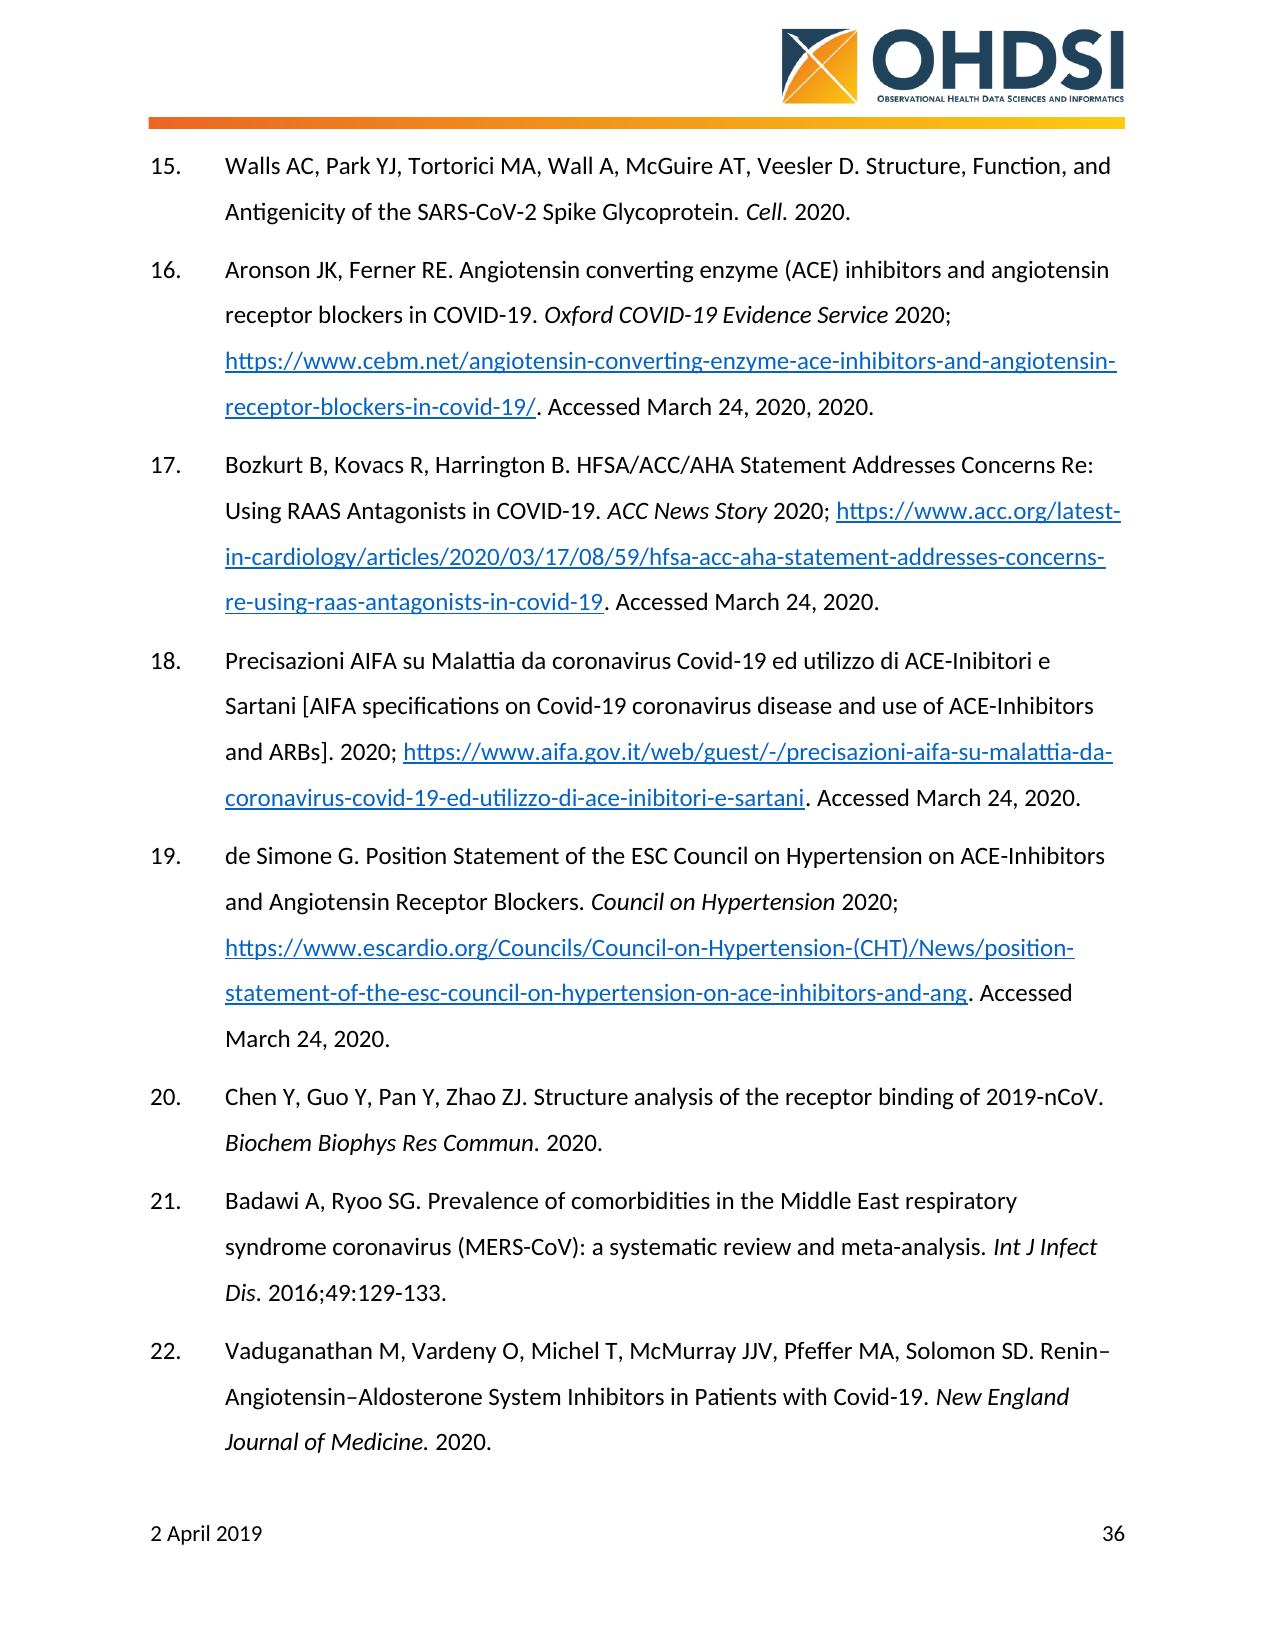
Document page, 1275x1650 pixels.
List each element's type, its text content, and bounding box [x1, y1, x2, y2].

text 22. Vaduganathan M, Vardeny O, Michel T, McMurray JJV, Pfeffer MA, Solomon SD. Renin–Angiotensin–Aldosterone System Inhibitors in Patients with Covid-19. New England Journal of Medicine. 2020. [150, 1335, 1125, 1457]
text 19. de Simone G. Position Statement of the ESC Council on Hypertension on ACE-Inhibitors and Angiotensin Receptor Blockers. Council on Hypertension 2020; https://www.escardio.org/Councils/Council-on-Hypertension-(CHT)/News/position-statement-of-the-esc-council-on-hypertension-on-ace-inhibitors-and-ang. Accessed March 24, 2020. [150, 840, 1125, 1054]
text 18. Precisazioni AIFA su Malattia da coronavirus Covid-19 ed utilizzo di ACE-Inibitori e Sartani [AIFA specifications on Covid-19 coronavirus disease and use of ACE-Inhibitors and ARBs]. 2020; https://www.aifa.gov.it/web/guest/-/precisazioni-aifa-su-malattia-da-coronavirus-covid-19-ed-utilizzo-di-ace-inibitori-e-sartani. Accessed March 24, 2020. [150, 645, 1125, 812]
picture [764, 15, 1141, 118]
text 15. Walls AC, Park YJ, Tortorici MA, Wall A, McGuire AT, Veesler D. Structure, Function, and Antigenicity of the SARS-CoV-2 Spike Glycoprotein. Cell. 2020. [150, 150, 1125, 226]
text 20. Chen Y, Guo Y, Pan Y, Zhao ZJ. Structure analysis of the receptor binding of 2019-nCoV. Biochem Biophys Res Commun. 2020. [150, 1081, 1125, 1158]
text 21. Badawi A, Ryoo SG. Prevalence of comorbidities in the Middle East respiratory syndrome coronavirus (MERS-CoV): a systematic review and meta-analysis. Int J Infect Dis. 2016;49:129-133. [150, 1185, 1125, 1307]
text 17. Bozkurt B, Kovacs R, Harrington B. HFSA/ACC/AHA Statement Addresses Concerns Re: Using RAAS Antagonists in COVID-19. ACC News Story 2020; https://www.acc.org/latest-in-cardiology/articles/2020/03/17/08/59/hfsa-acc-aha-statement-addresses-concerns-re-using-raas-antagonists-in-covid-19. Accessed March 24, 2020. [150, 449, 1125, 617]
text 16. Aronson JK, Ferner RE. Angiotensin converting enzyme (ACE) inhibitors and angiotensin receptor blockers in COVID-19. Oxford COVID-19 Evidence Service 2020; https://www.cebm.net/angiotensin-converting-enzyme-ace-inhibitors-and-angiotensin-receptor-blockers-in-covid-19/. Accessed March 24, 2020, 2020. [150, 254, 1125, 422]
